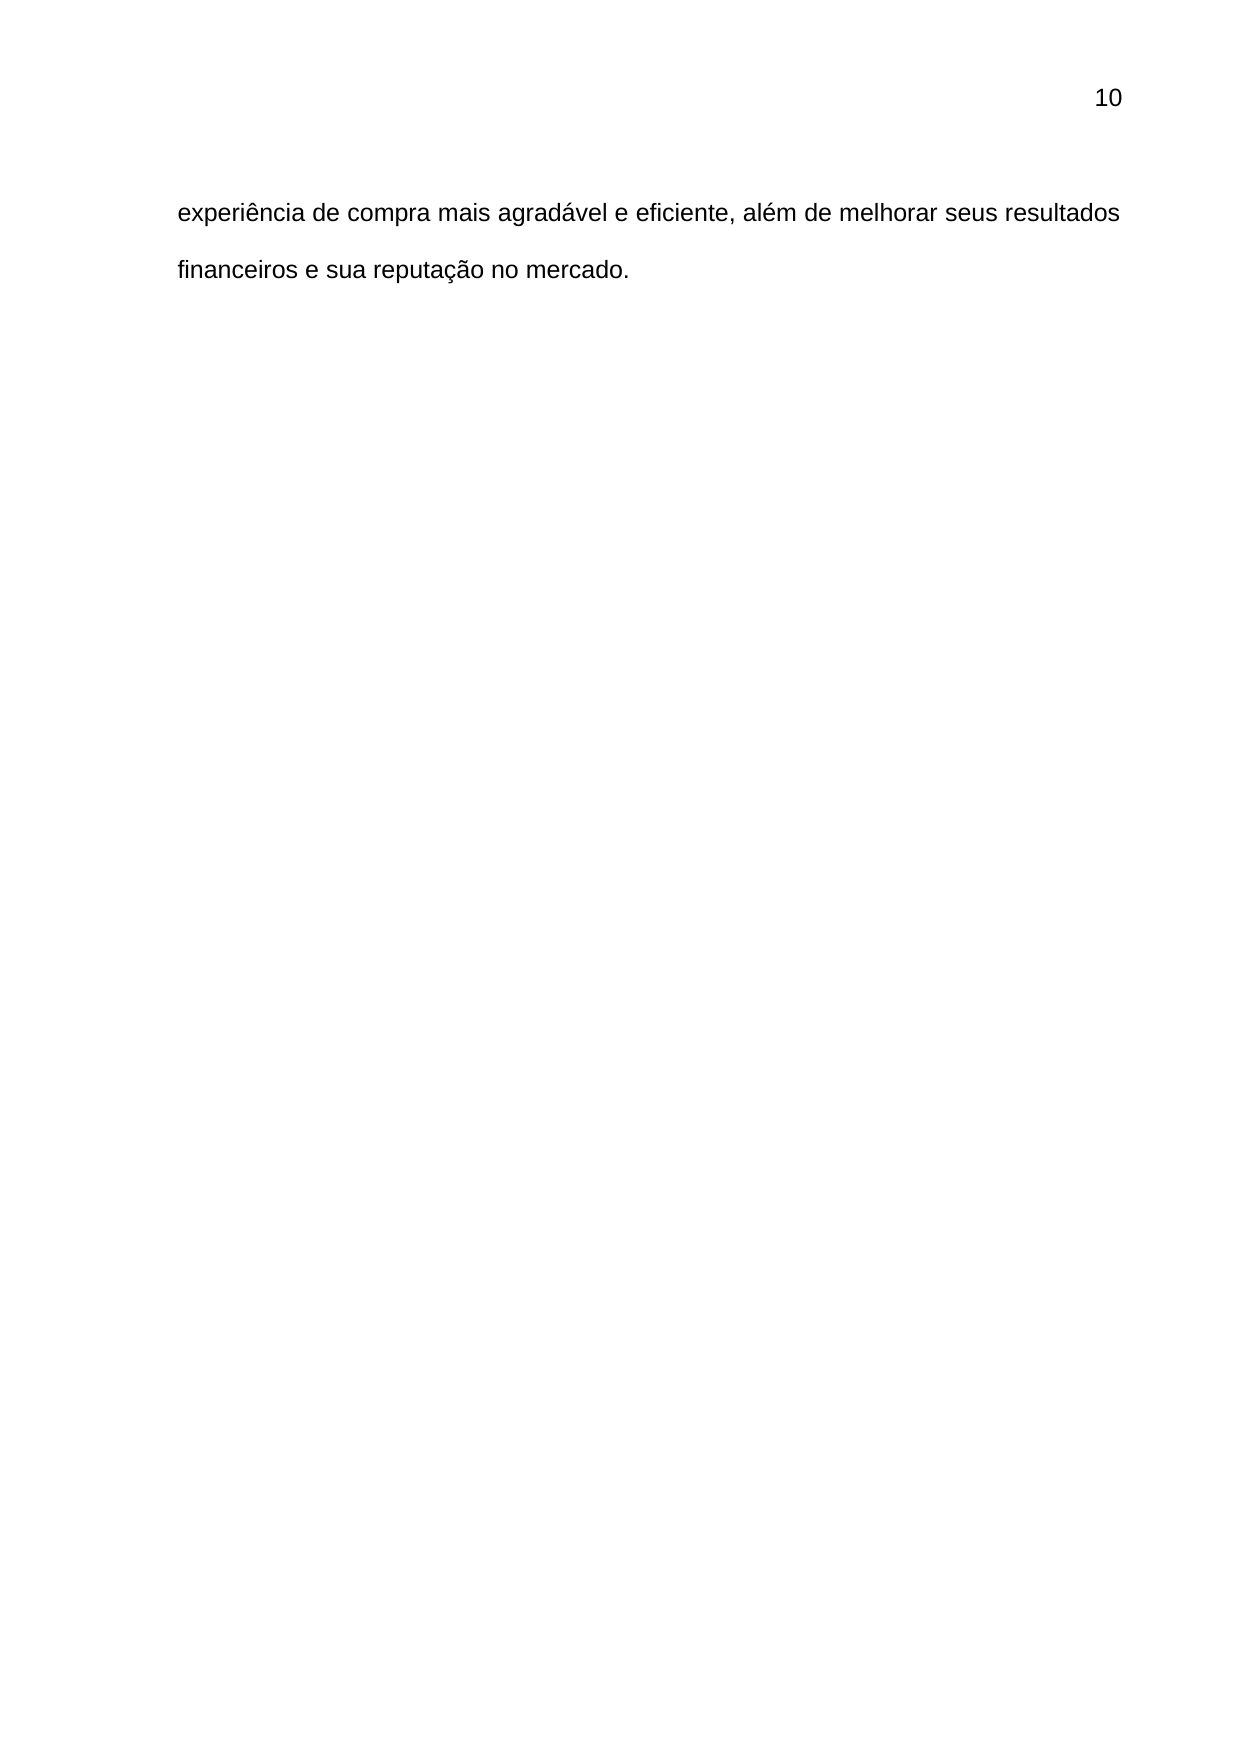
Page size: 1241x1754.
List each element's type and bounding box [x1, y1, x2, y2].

text [177, 198, 1122, 284]
